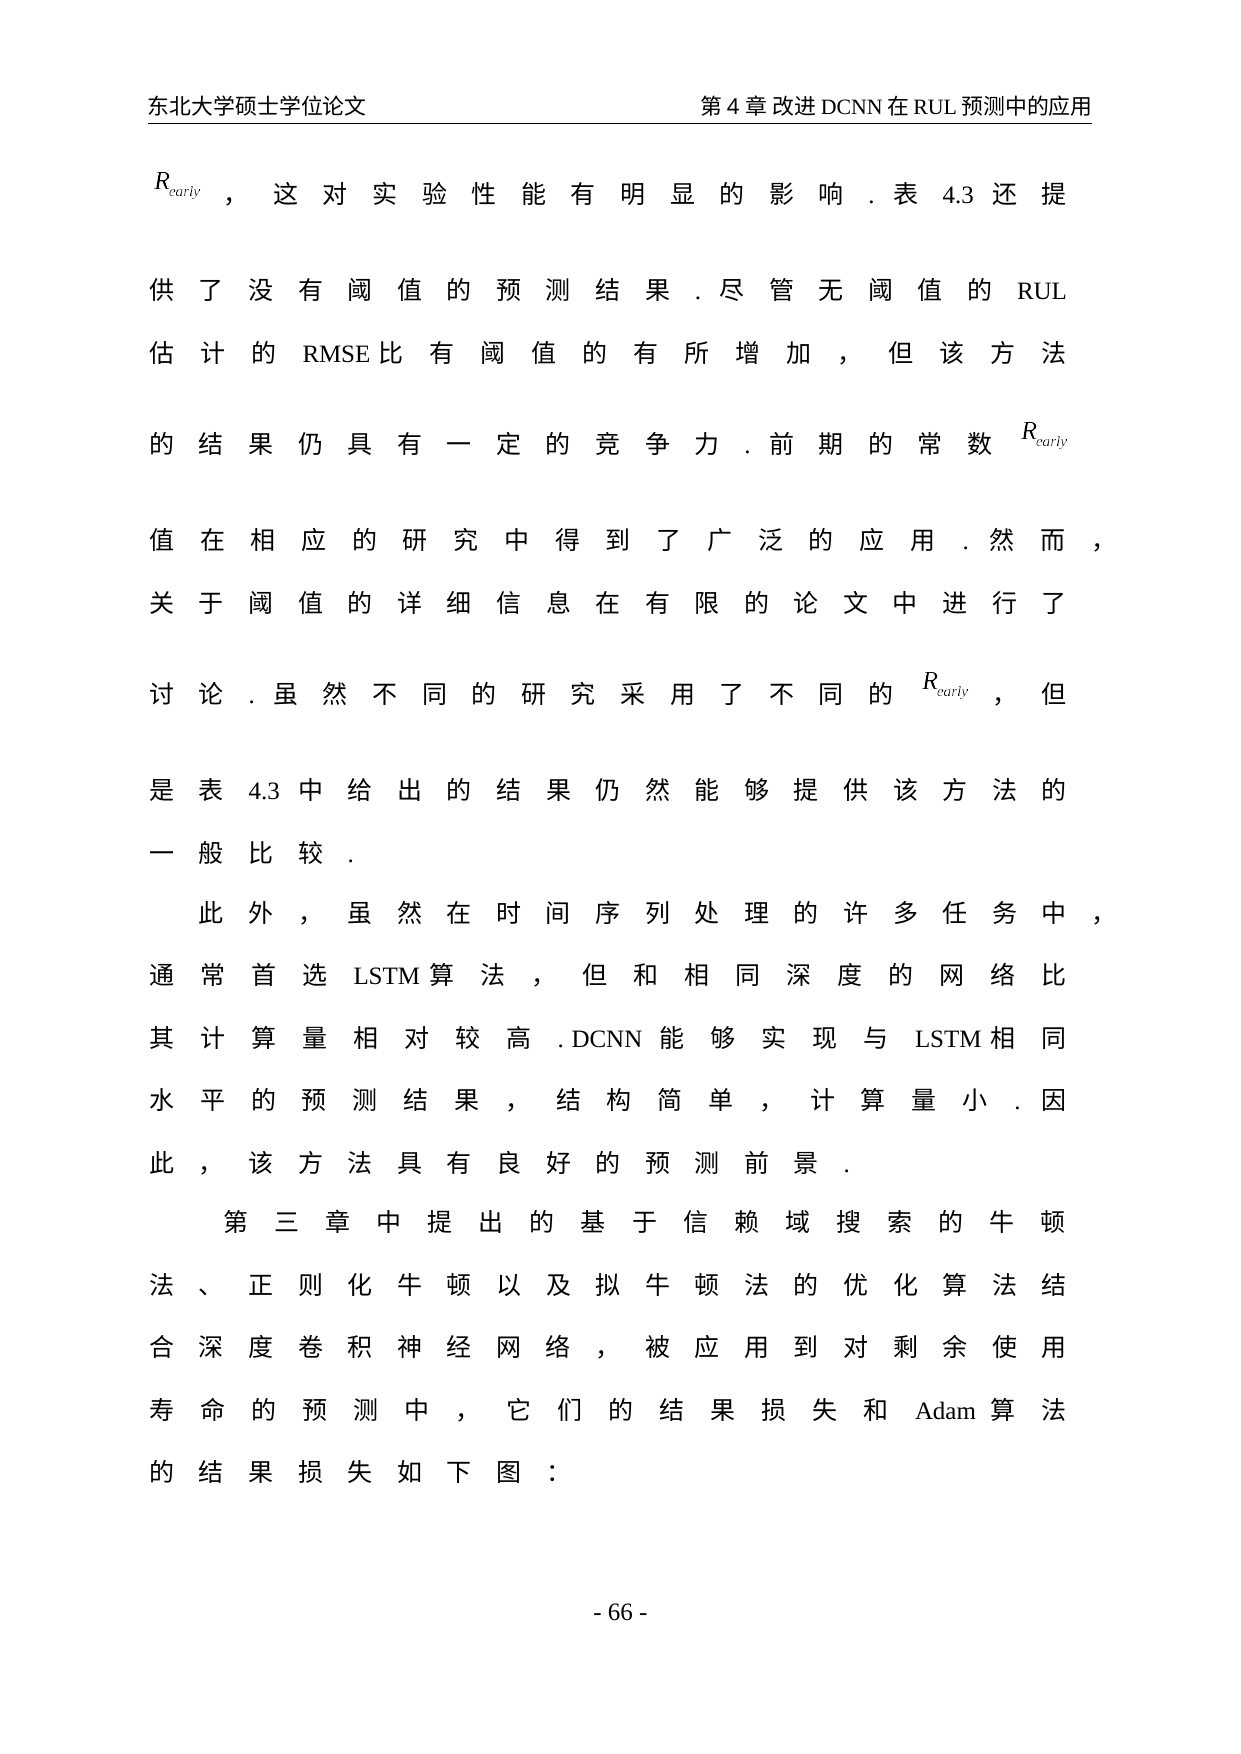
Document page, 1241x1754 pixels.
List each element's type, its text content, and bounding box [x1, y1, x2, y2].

text 第三章中提出的基于信赖域搜索的牛顿法、正则化牛顿以及拟牛顿法的优化算法结合深度卷积神经网络，被应用到对剩余使用寿命的预测中，它们的结果损失和Adam算法的结果损失如下图： [149, 1200, 1091, 1492]
text 此外，虽然在时间序列处理的许多任务中，通常首选LSTM算法，但和相同深度的网络比其计算量相对较高. DCNN能够实现与LSTM相同水平的预测结果，结构简单，计算量小. 因此，该方法具有良好的预测前景. [149, 890, 1091, 1182]
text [149, 164, 1091, 872]
